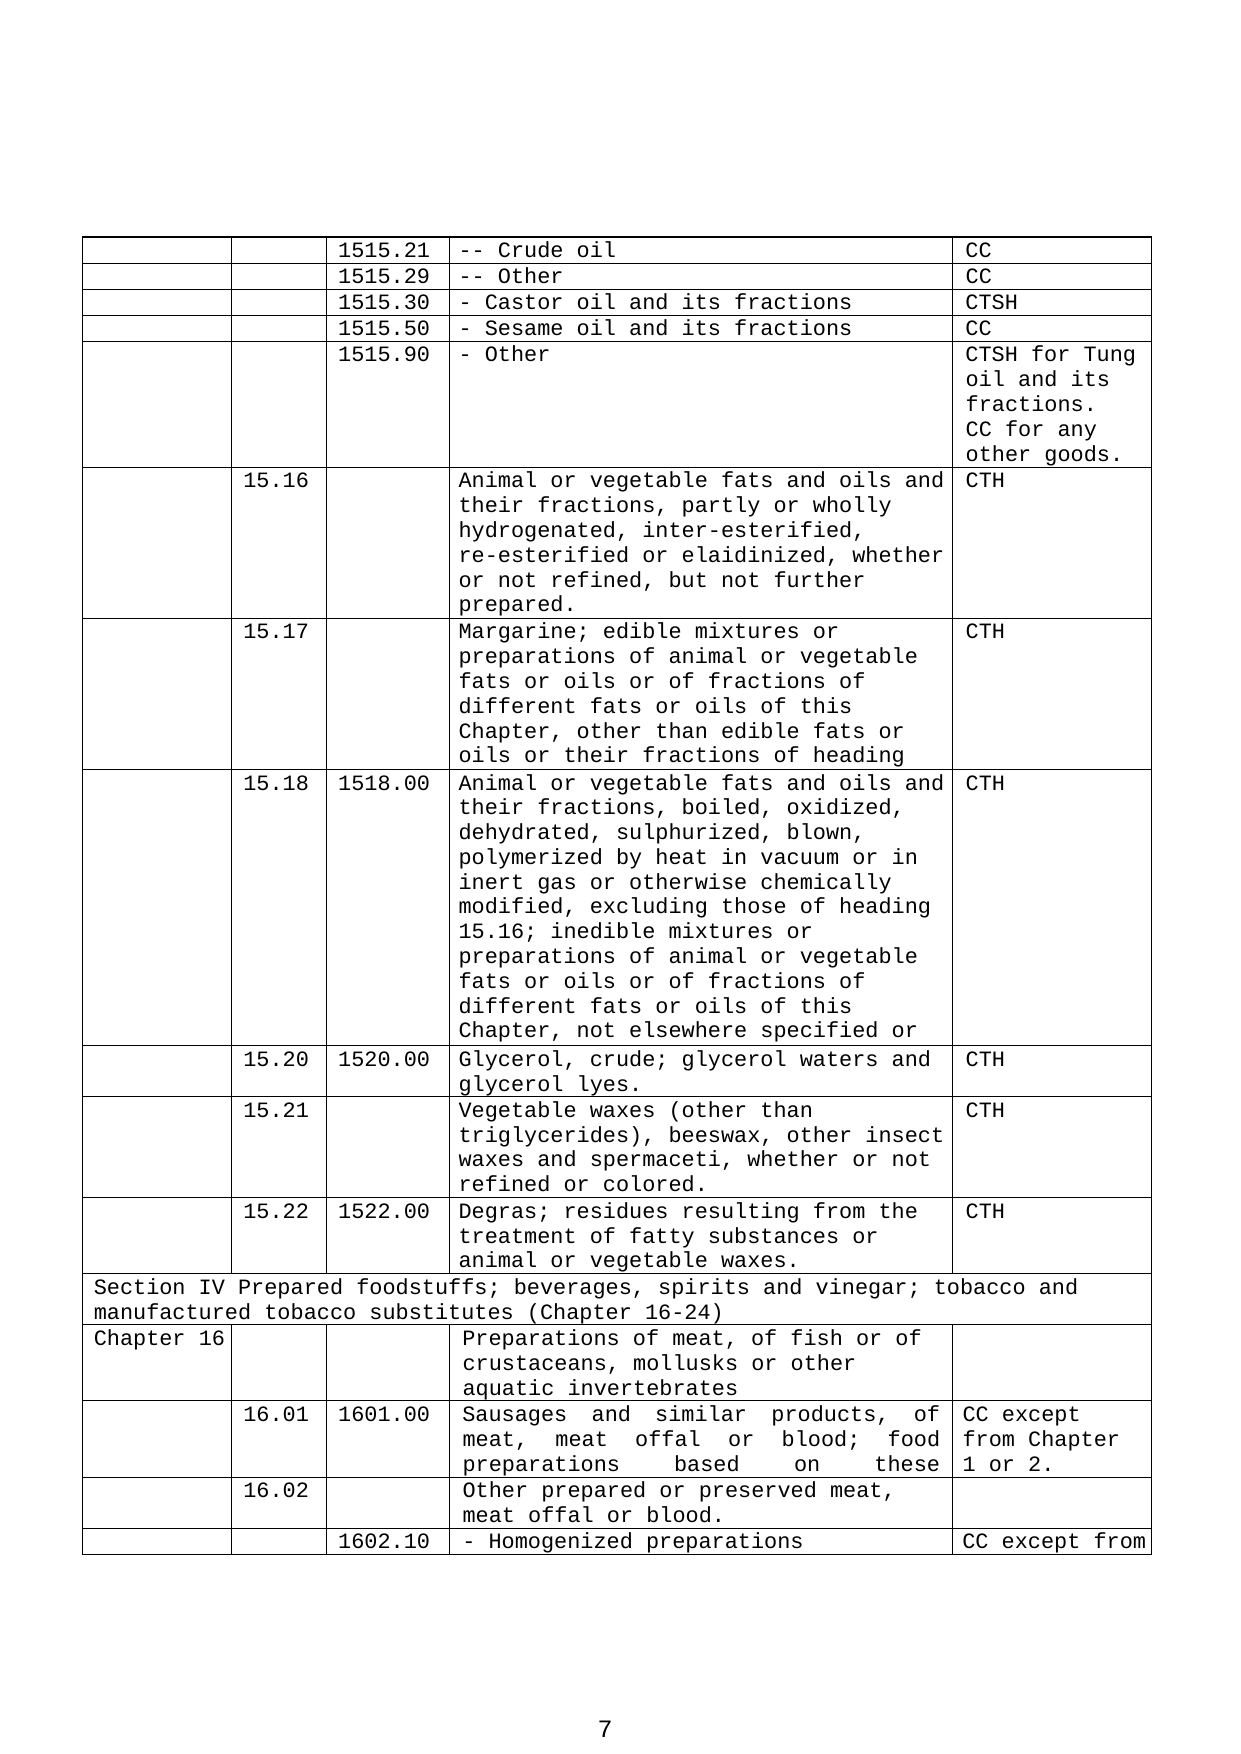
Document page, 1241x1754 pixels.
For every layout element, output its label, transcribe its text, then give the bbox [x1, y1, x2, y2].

table_cell [232, 342, 326, 467]
table_cell 1601.00 [327, 1401, 449, 1477]
table_cell 15.18 [232, 770, 326, 1045]
table_cell - Castor oil and its fractions [450, 290, 952, 315]
table_cell [953, 1325, 1151, 1400]
table_cell CTH [953, 1046, 1151, 1096]
table_header [83, 238, 231, 262]
table_header CC [953, 238, 1151, 262]
table_cell [83, 342, 231, 467]
table_cell [83, 264, 231, 289]
table_cell CC except from [953, 1529, 1151, 1554]
table_cell [327, 468, 449, 618]
table_cell [83, 619, 231, 769]
table_cell [83, 770, 231, 1045]
table_cell 15.22 [232, 1198, 326, 1273]
table_cell 1520.00 [327, 1046, 449, 1096]
table_cell CTH [953, 1097, 1151, 1197]
table_cell [232, 290, 326, 315]
table_cell Preparations of meat, of fish or of crustaceans, mollusks or other aquatic invertebrates [450, 1325, 952, 1400]
table_cell 15.20 [232, 1046, 326, 1096]
table_cell [232, 264, 326, 289]
table_cell Section IV Prepared foodstuffs; beverages, spirits and vinegar; tobacco and manufactured tobacco substitutes (Chapter 16-24) [83, 1274, 1151, 1324]
table_cell [83, 468, 231, 618]
table_cell - Homogenized preparations [450, 1529, 952, 1554]
table_cell 16.02 [232, 1478, 326, 1528]
table_cell [232, 1325, 326, 1400]
table_cell 1515.50 [327, 316, 449, 341]
table_cell 1518.00 [327, 770, 449, 1045]
table_cell - Sesame oil and its fractions [450, 316, 952, 341]
table_cell CTH [953, 770, 1151, 1045]
table_cell [83, 1198, 231, 1273]
table_cell Animal or vegetable fats and oils and their fractions, partly or wholly hydrogenated, inter-esterified, re-esterified or elaidinized, whether or not refined, but not further prepared. [450, 468, 952, 618]
table_cell CTH [953, 1198, 1151, 1273]
table_cell Sausages and similar products, of meat, meat offal or blood; food preparations based on these products. [450, 1401, 952, 1477]
table_cell CC [953, 264, 1151, 289]
table_cell [83, 1529, 231, 1554]
table_cell [232, 1529, 326, 1554]
table_cell CTH [953, 468, 1151, 618]
table_cell 15.17 [232, 619, 326, 769]
table_cell CTSH for Tung oil and its fractions. CC for any other goods. [953, 342, 1151, 467]
table_cell [83, 1097, 231, 1197]
table_cell 1515.30 [327, 290, 449, 315]
table_header -- Crude oil [450, 238, 952, 262]
table_cell 1522.00 [327, 1198, 449, 1273]
table_cell [327, 1478, 449, 1528]
table_cell 15.16 [232, 468, 326, 618]
table_cell Chapter 16 [83, 1325, 231, 1400]
table_cell Animal or vegetable fats and oils and their fractions, boiled, oxidized, dehydrated, sulphurized, blown, polymerized by heat in vacuum or in inert gas or otherwise chemically modified, excluding those of heading 15.16; inedible mixtures or preparations of animal or vegetable fats or oils or of fractions of different fats or oils of this Chapter, not elsewhere specified or included. [450, 770, 952, 1045]
table_cell [232, 316, 326, 341]
table_cell [953, 1478, 1151, 1528]
table_cell CTH [953, 619, 1151, 769]
table_cell [83, 1046, 231, 1096]
table_header [232, 238, 326, 262]
table_cell [327, 1097, 449, 1197]
table_cell CTSH [953, 290, 1151, 315]
table_cell 1515.90 [327, 342, 449, 467]
table_cell CC [953, 316, 1151, 341]
table_cell Degras; residues resulting from the treatment of fatty substances or animal or vegetable waxes. [450, 1198, 952, 1273]
table_cell [83, 316, 231, 341]
table_cell -- Other [450, 264, 952, 289]
table_cell Margarine; edible mixtures or preparations of animal or vegetable fats or oils or of fractions of different fats or oils of this Chapter, other than edible fats or oils or their fractions of heading 15.16. [450, 619, 952, 769]
table_cell CC except from Chapter 1 or 2. [953, 1401, 1151, 1477]
table_cell Vegetable waxes (other than triglycerides), beeswax, other insect waxes and spermaceti, whether or not refined or colored. [450, 1097, 952, 1197]
table_cell [327, 619, 449, 769]
table_cell 15.21 [232, 1097, 326, 1197]
table_cell [83, 1401, 231, 1477]
table_cell [83, 1478, 231, 1528]
table_cell 16.01 [232, 1401, 326, 1477]
table_cell - Other [450, 342, 952, 467]
table_cell [83, 290, 231, 315]
table_header 1515.21 [327, 238, 449, 262]
table_cell 1515.29 [327, 264, 449, 289]
table_cell [327, 1325, 449, 1400]
table_cell 1602.10 [327, 1529, 449, 1554]
table_cell Glycerol, crude; glycerol waters and glycerol lyes. [450, 1046, 952, 1096]
table_cell Other prepared or preserved meat, meat offal or blood. [450, 1478, 952, 1528]
